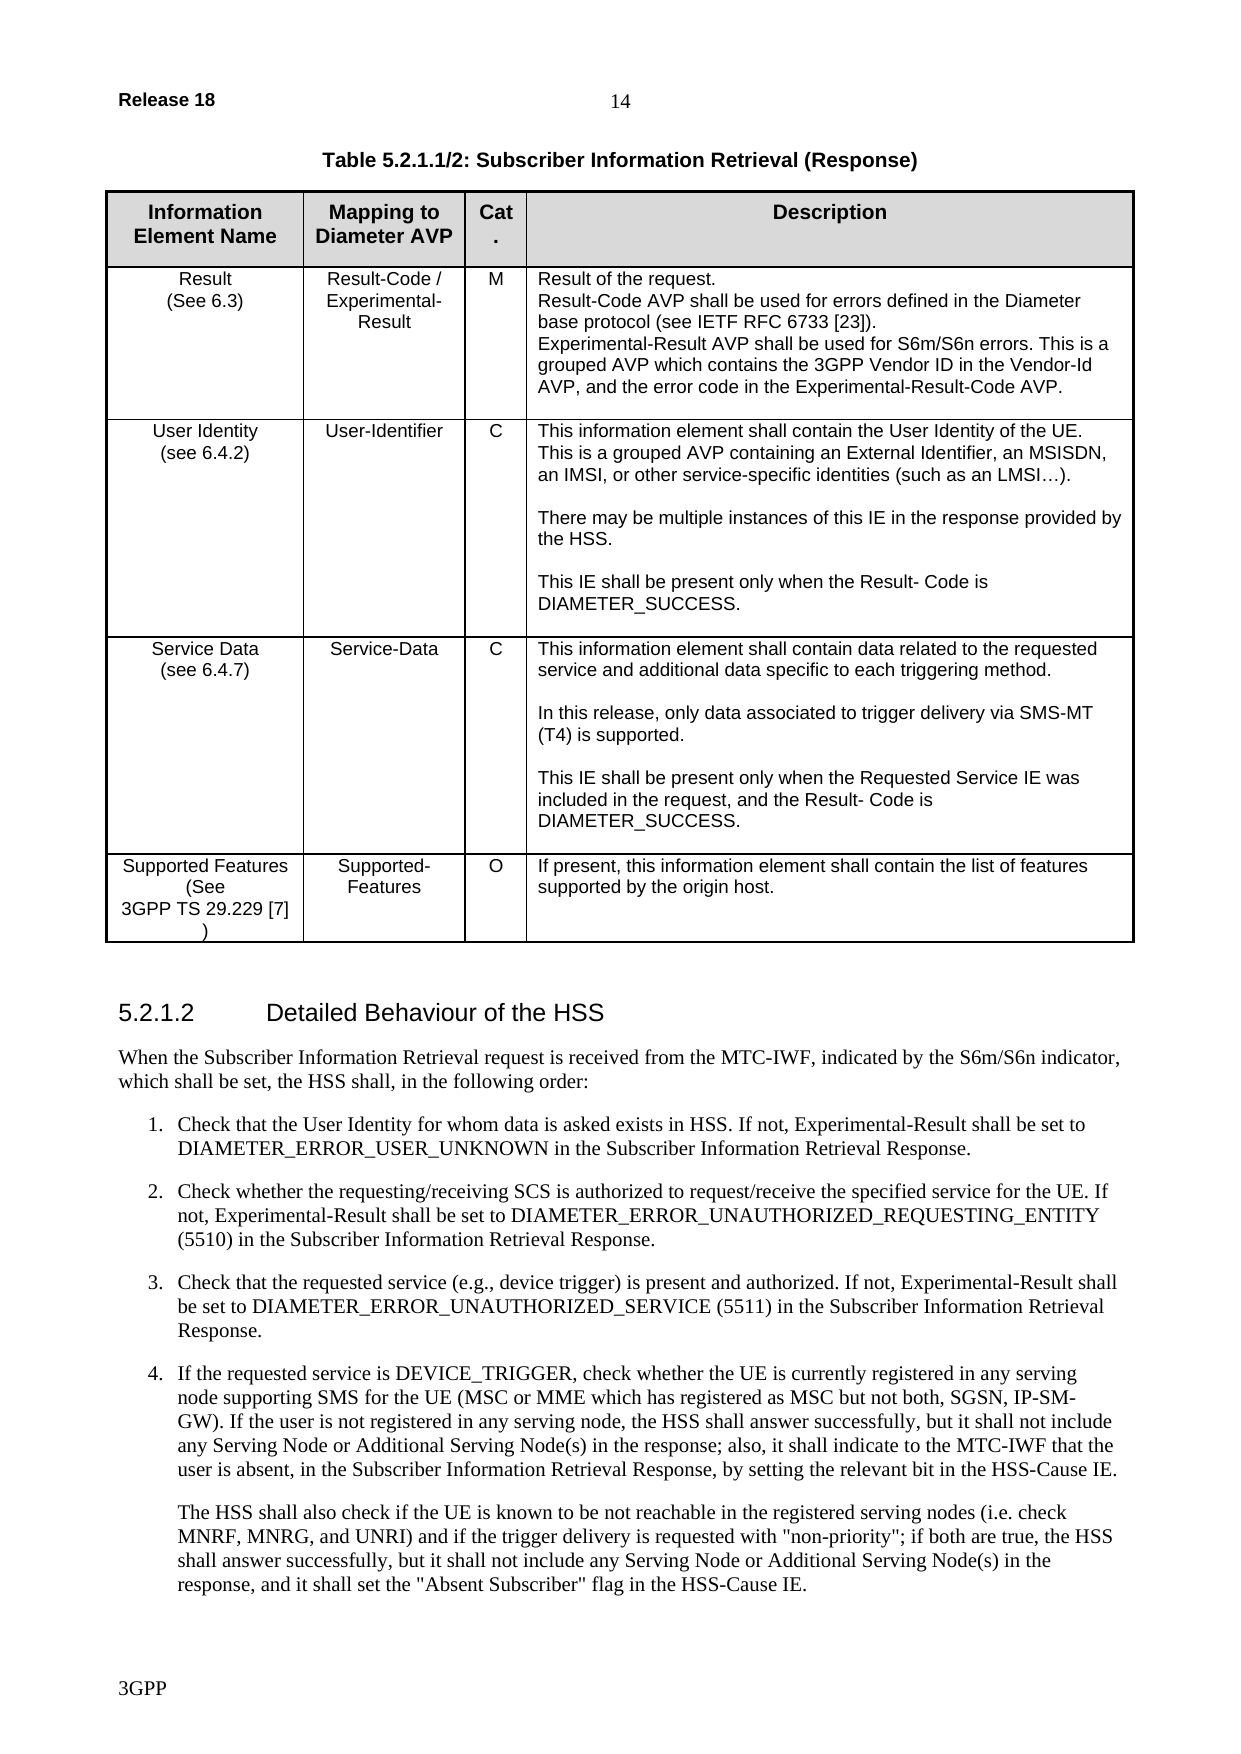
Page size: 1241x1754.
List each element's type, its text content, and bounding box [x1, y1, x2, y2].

table_header Description [527, 193, 1132, 266]
table_cell Service-Data [304, 638, 464, 853]
table_cell C [466, 420, 526, 636]
text 4. If the requested service is DEVICE_TRIGGER, check whether the UE is currently registered in any serving node supporting SMS for the UE (MSC or MME which has registered as MSC but not both, SGSN, IP-SM-GW). If the user is not registered in any serving node, the HSS shall answer successfully, but it shall not include any Serving Node or Additional Serving Node(s) in the response; also, it shall indicate to the MTC-IWF that the user is absent, in the Subscriber Information Retrieval Response, by setting the relevant bit in the HSS-Cause IE. [148, 1361, 1122, 1481]
table_header Mapping to Diameter AVP [304, 193, 464, 266]
subtitle 5.2.1.2 Detailed Behaviour of the HSS [118, 998, 1122, 1027]
text When the Subscriber Information Retrieval request is received from the MTC-IWF, indicated by the S6m/S6n indicator, which shall be set, the HSS shall, in the following order: [118, 1045, 1122, 1093]
table_cell Supported-Features [304, 855, 464, 941]
table_cell C [466, 638, 526, 853]
table_cell Supported Features (See 3GPP TS 29.229 [7]) [108, 855, 303, 941]
table_cell Result (See 6.3) [108, 268, 303, 419]
table_cell O [466, 855, 526, 941]
table_cell Service Data (see 6.4.7) [108, 638, 303, 853]
text 3. Check that the requested service (e.g., device trigger) is present and authorized. If not, Experimental-Result shall be set to DIAMETER_ERROR_UNAUTHORIZED_SERVICE (5511) in the Subscriber Information Retrieval Response. [148, 1270, 1122, 1342]
text 2. Check whether the requesting/receiving SCS is authorized to request/receive the specified service for the UE. If not, Experimental-Result shall be set to DIAMETER_ERROR_UNAUTHORIZED_REQUESTING_ENTITY (5510) in the Subscriber Information Retrieval Response. [148, 1179, 1122, 1251]
table_cell M [466, 268, 526, 419]
table_header Cat. [466, 193, 526, 266]
text 1. Check that the User Identity for whom data is asked exists in HSS. If not, Experimental-Result shall be set to DIAMETER_ERROR_USER_UNKNOWN in the Subscriber Information Retrieval Response. [148, 1112, 1122, 1160]
table_cell User Identity (see 6.4.2) [108, 420, 303, 636]
table_cell This information element shall contain data related to the requested service and additional data specific to each triggering method. In this release, only data associated to trigger delivery via SMS-MT (T4) is supported. This IE shall be present only when the Requested Service IE was included in the request, and the Result- Code is DIAMETER_SUCCESS. [527, 638, 1132, 853]
table_cell Result of the request. Result-Code AVP shall be used for errors defined in the Diameter base protocol (see IETF RFC 6733 [23]). Experimental-Result AVP shall be used for S6m/S6n errors. This is a grouped AVP which contains the 3GPP Vendor ID in the Vendor-Id AVP, and the error code in the Experimental-Result-Code AVP. [527, 268, 1132, 419]
table_cell If present, this information element shall contain the list of features supported by the origin host. [527, 855, 1132, 941]
text The HSS shall also check if the UE is known to be not reachable in the registered serving nodes (i.e. check MNRF, MNRG, and UNRI) and if the trigger delivery is requested with "non-priority"; if both are true, the HSS shall answer successfully, but it shall not include any Serving Node or Additional Serving Node(s) in the response, and it shall set the "Absent Subscriber" flag in the HSS-Cause IE. [148, 1500, 1122, 1596]
table_cell Result-Code / Experimental-Result [304, 268, 464, 419]
table_header Information Element Name [108, 193, 303, 266]
table_cell User-Identifier [304, 420, 464, 636]
text Table 5.2.1.1/2: Subscriber Information Retrieval (Response) [118, 147, 1122, 171]
table_cell This information element shall contain the User Identity of the UE. This is a grouped AVP containing an External Identifier, an MSISDN, an IMSI, or other service-specific identities (such as an LMSI…). There may be multiple instances of this IE in the response provided by the HSS. This IE shall be present only when the Result- Code is DIAMETER_SUCCESS. [527, 420, 1132, 636]
